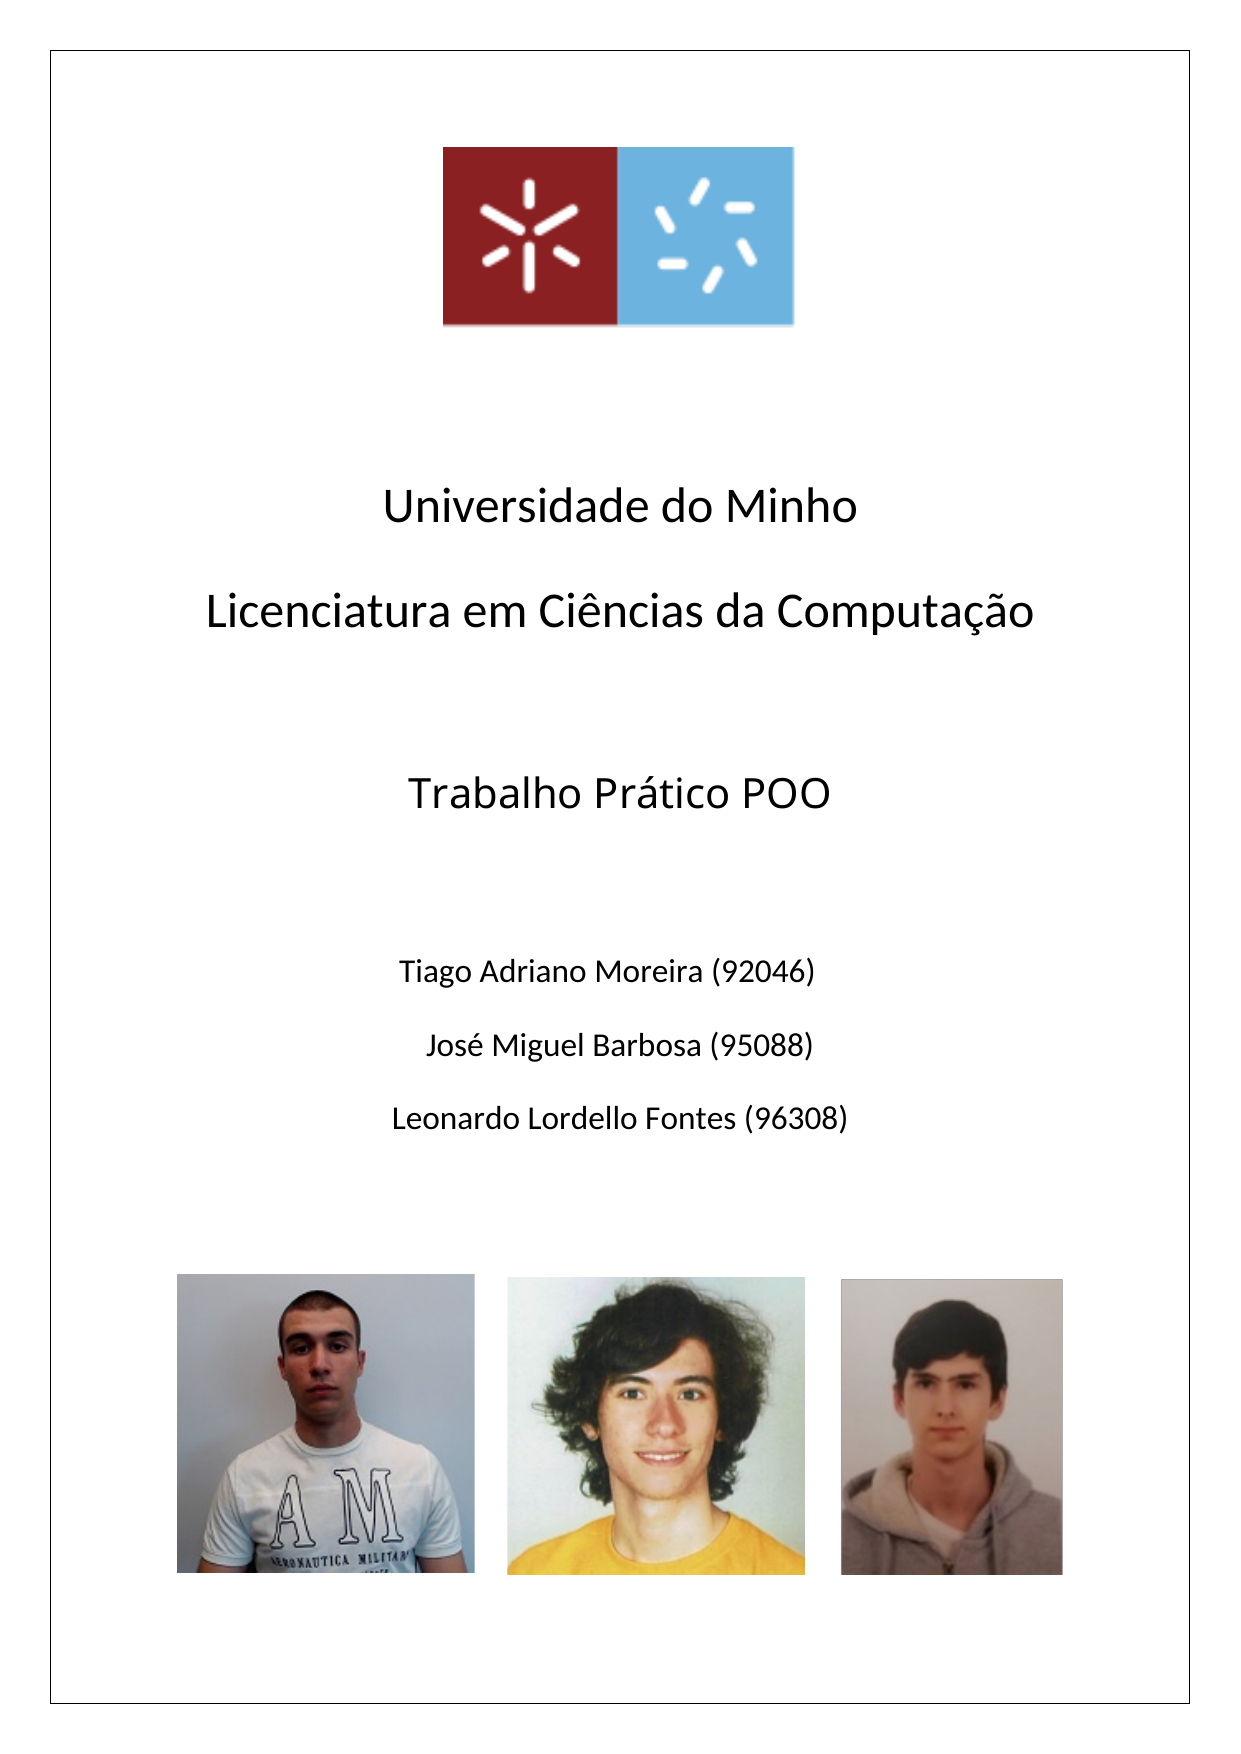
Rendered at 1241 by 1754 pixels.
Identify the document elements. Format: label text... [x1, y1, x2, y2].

picture [443, 147, 798, 329]
text Leonardo Lordello Fontes (96308) [177, 1097, 1063, 1138]
text Trabalho Prático POO [177, 764, 1063, 821]
text José Miguel Barbosa (95088) [177, 1024, 1063, 1064]
picture [507, 1277, 1099, 1575]
picture [177, 1274, 475, 1573]
text Universidade do Minho [177, 474, 1063, 535]
text Tiago Adriano Moreira (92046) [177, 950, 1063, 991]
text Licenciatura em Ciências da Computação [177, 578, 1063, 639]
